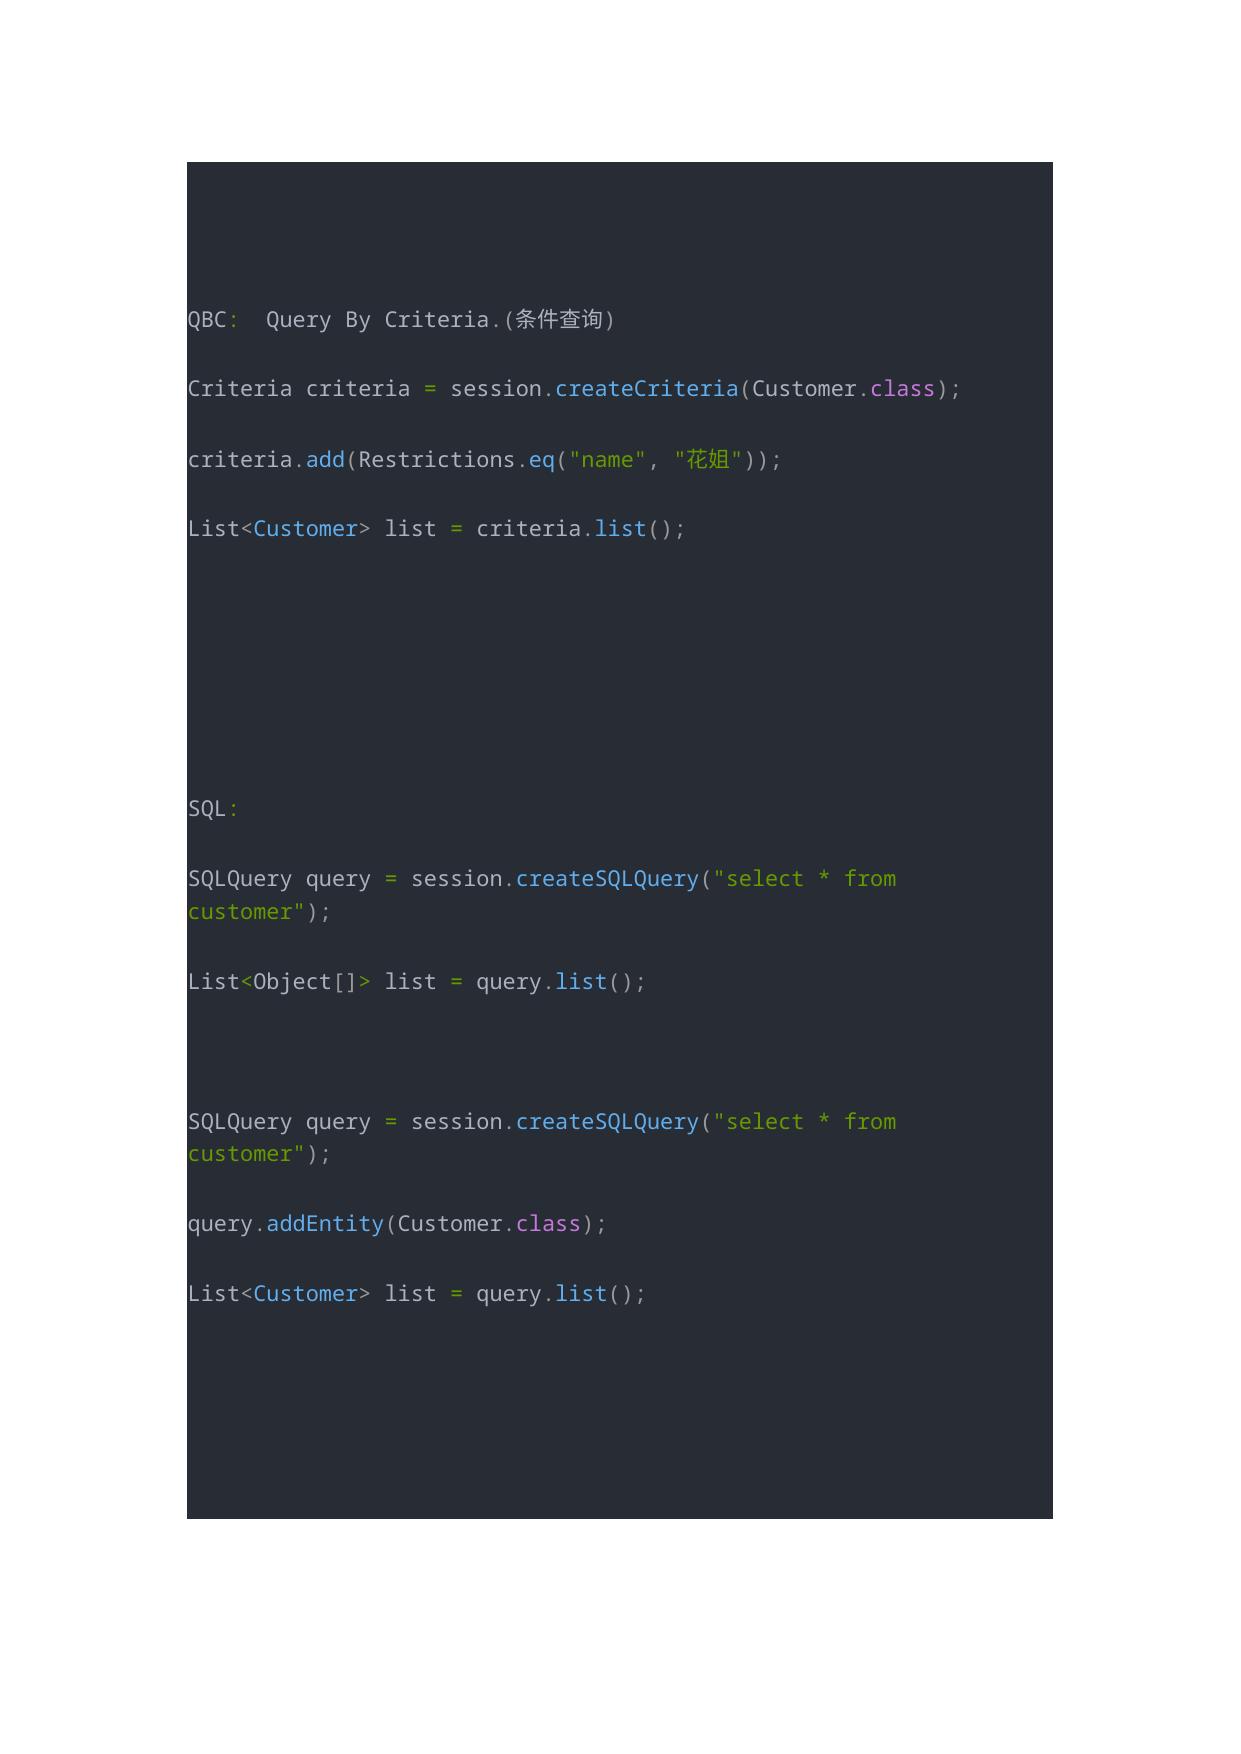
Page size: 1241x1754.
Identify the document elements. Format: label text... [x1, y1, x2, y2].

text Criteria criteria = session.createCriteria(Customer.class); [187, 372, 1053, 404]
text List<Customer> list = criteria.list(); [187, 512, 1053, 544]
text SQL: [187, 792, 1053, 824]
text QBC: Query By Criteria.(条件查询) [603, 302, 1053, 334]
text SQLQuery query = session.createSQLQuery("select * from customer"); [187, 862, 1053, 927]
text query.addEntity(Customer.class); [187, 1207, 1053, 1239]
text SQLQuery query = session.createSQLQuery("select * from customer"); [187, 1104, 1053, 1169]
text List<Object[]> list = query.list(); [187, 964, 1053, 997]
text criteria.add(Restrictions.eq("name", "花姐")); [730, 442, 1053, 474]
text List<Customer> list = query.list(); [187, 1277, 1053, 1309]
